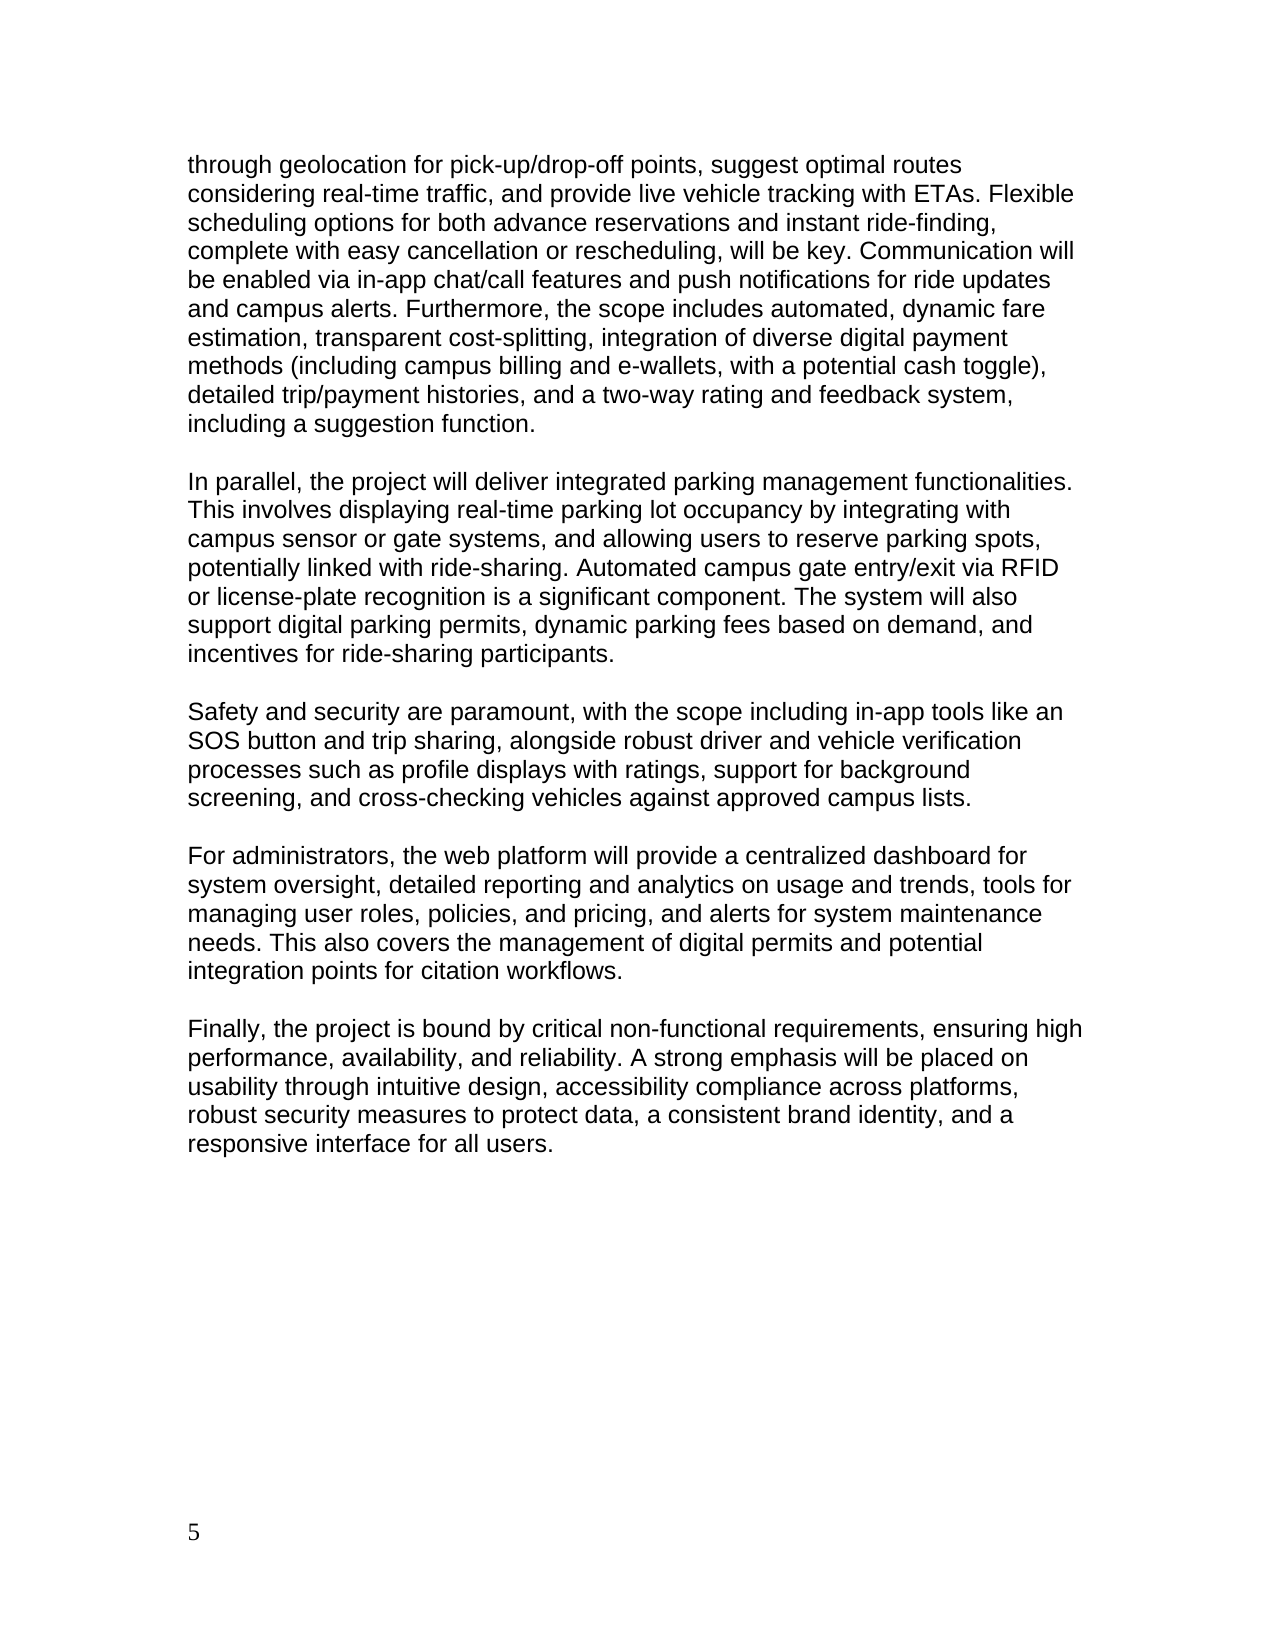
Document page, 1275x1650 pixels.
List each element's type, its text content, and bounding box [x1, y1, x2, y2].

text For administrators, the web platform will provide a centralized dashboard for system oversight, detailed reporting and analytics on usage and trends, tools for managing user roles, policies, and pricing, and alerts for system maintenance needs. This also covers the management of digital permits and potential integration points for citation workflows. [187, 841, 1087, 985]
text Finally, the project is bound by critical non-functional requirements, ensuring high performance, availability, and reliability. A strong emphasis will be placed on usability through intuitive design, accessibility compliance across platforms, robust security measures to protect data, a consistent brand identity, and a responsive interface for all users. [187, 1014, 1087, 1158]
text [187, 150, 1087, 437]
text In parallel, the project will deliver integrated parking management functionalities. This involves displaying real-time parking lot occupancy by integrating with campus sensor or gate systems, and allowing users to reserve parking spots, potentially linked with ride-sharing. Automated campus gate entry/exit via RFID or license-plate recognition is a significant component. The system will also support digital parking permits, dynamic parking fees based on demand, and incentives for ride-sharing participants. [187, 467, 1087, 668]
text Safety and security are paramount, with the scope including in-app tools like an SOS button and trip sharing, alongside robust driver and vehicle verification processes such as profile displays with ratings, support for background screening, and cross-checking vehicles against approved campus lists. [187, 697, 1087, 812]
